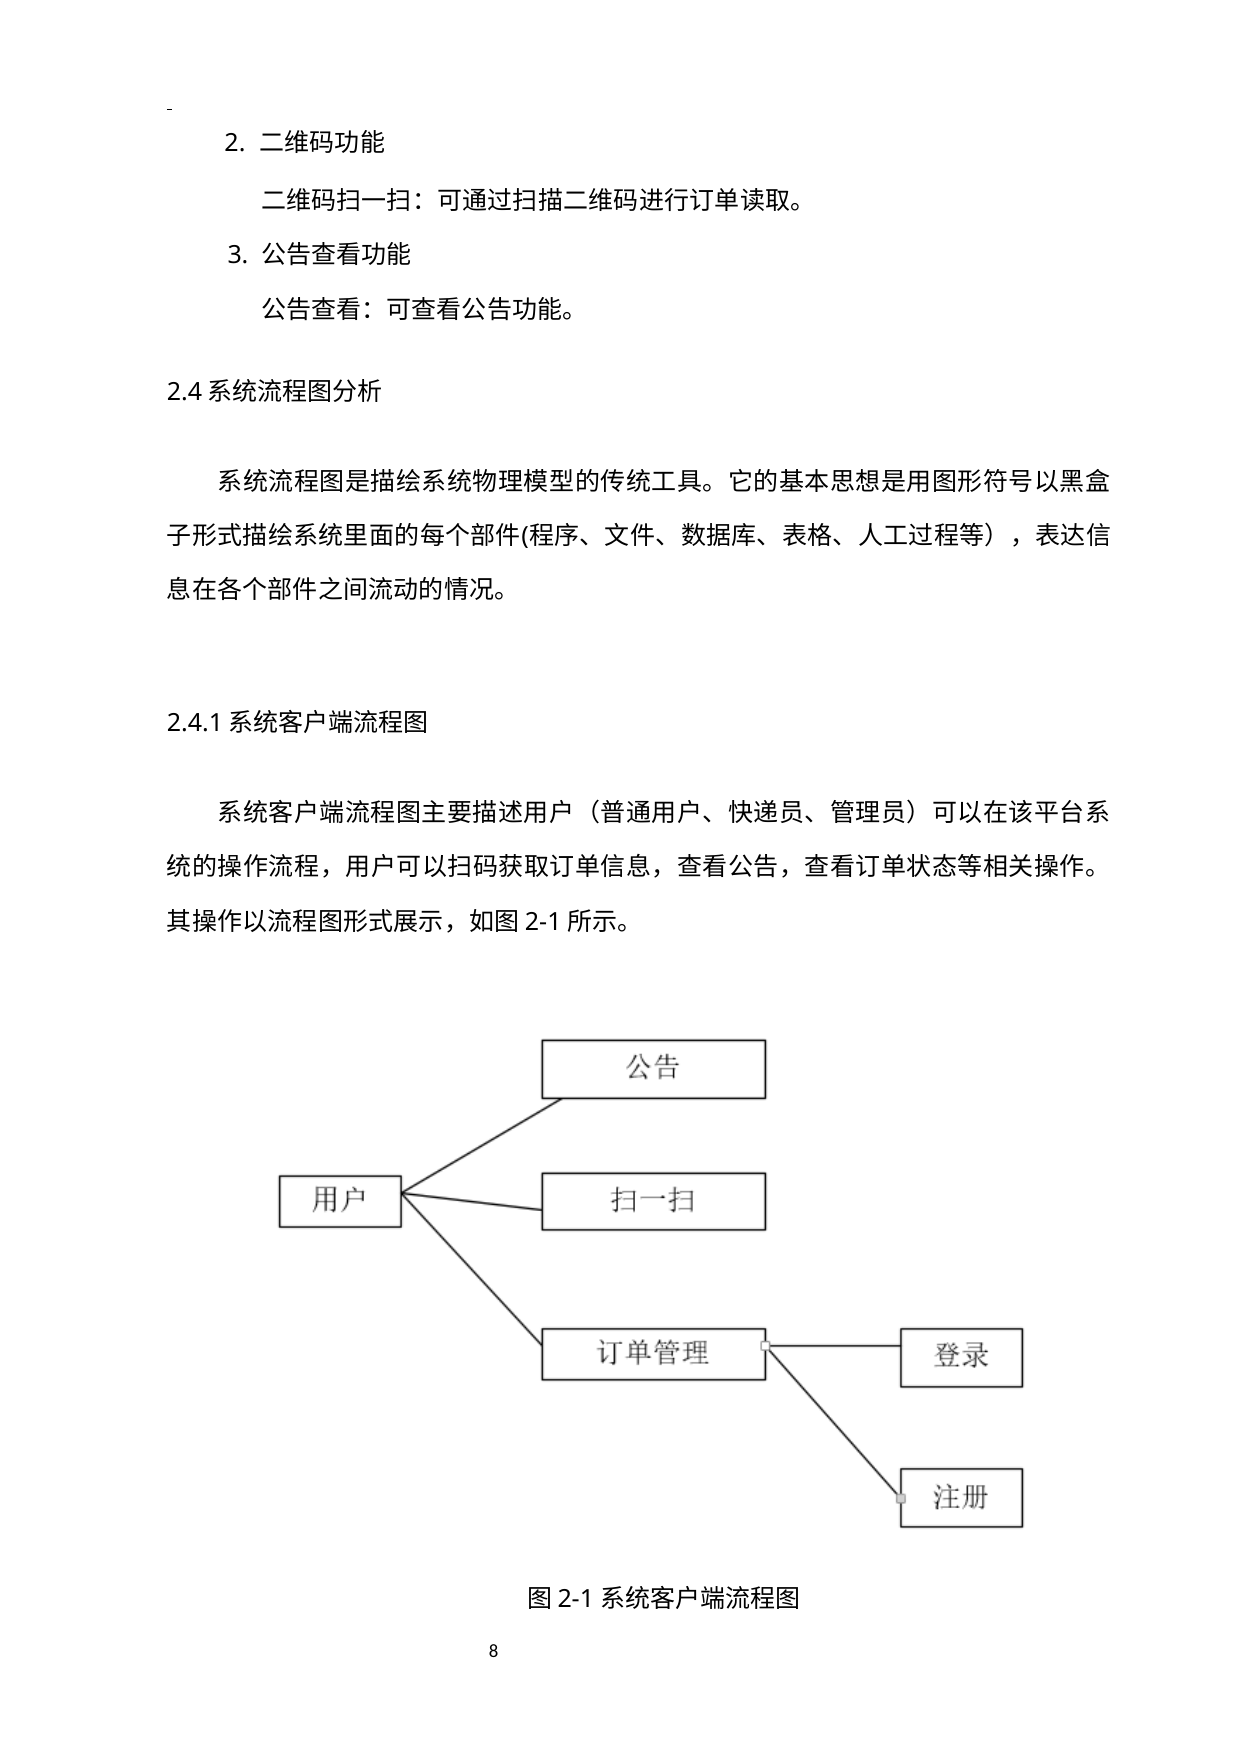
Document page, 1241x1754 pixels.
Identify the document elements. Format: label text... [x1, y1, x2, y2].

text 2. 二维码功能 [167, 123, 1111, 159]
text 二维码扫一扫：可通过扫描二维码进行订单读取。 [177, 181, 1111, 217]
text 系统客户端流程图主要描述用户（普通用户、快递员、管理员）可以在该平台系统的操作流程，用户可以扫码获取订单信息，查看公告，查看订单状态等相关操作。其操作以流程图形式展示，如图2-1所示。 [167, 792, 1111, 937]
text 3. 公告查看功能 [177, 235, 1111, 271]
text 图2-1 系统客户端流程图 [167, 1579, 1111, 1615]
subtitle 2.4系统流程图分析 [167, 371, 1111, 407]
text 公告查看：可查看公告功能。 [167, 290, 1111, 326]
picture [210, 956, 1156, 1566]
text 系统流程图是描绘系统物理模型的传统工具。它的基本思想是用图形符号以黑盒子形式描绘系统里面的每个部件(程序、文件、数据库、表格、人工过程等），表达信息在各个部件之间流动的情况。 [167, 461, 1111, 606]
subtitle 2.4.1系统客户端流程图 [167, 703, 1111, 739]
